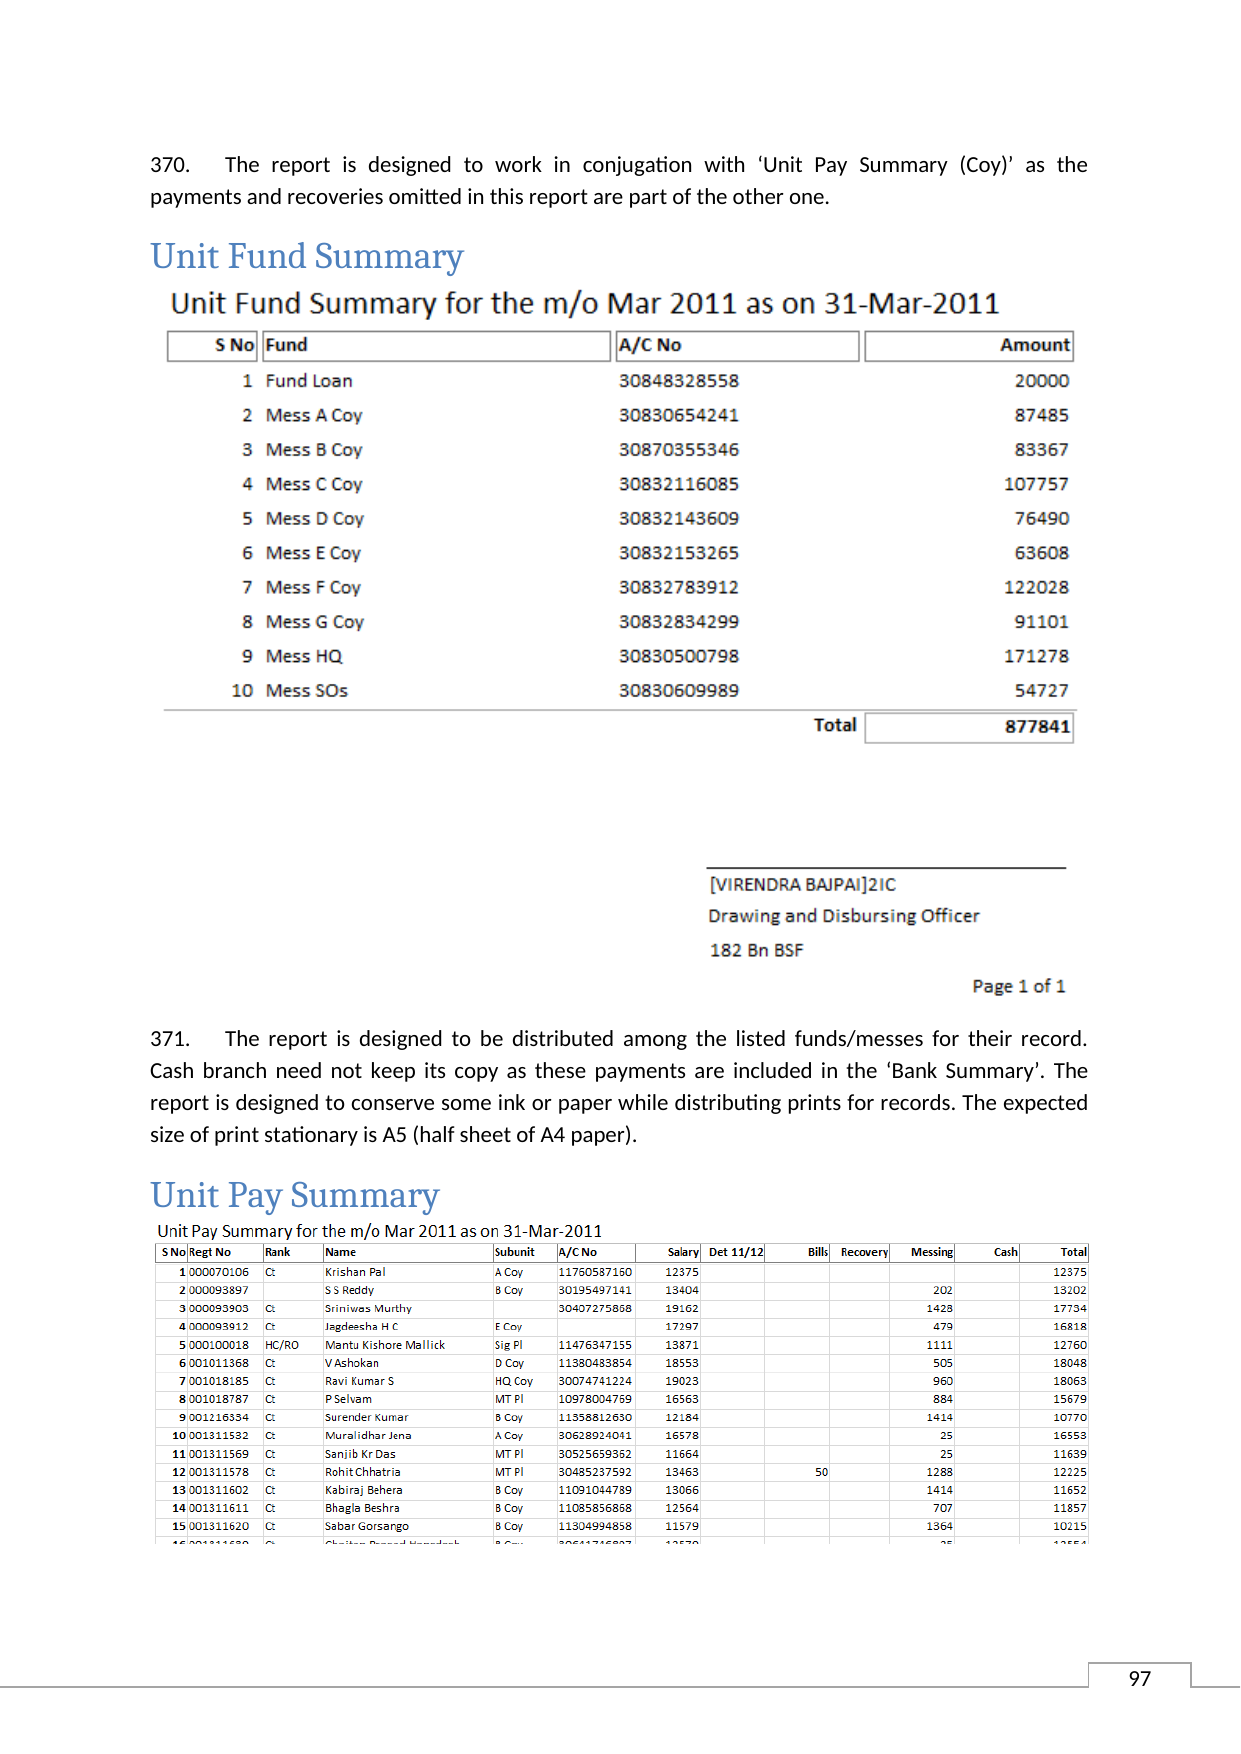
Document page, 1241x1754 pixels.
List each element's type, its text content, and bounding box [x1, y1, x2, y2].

picture [150, 1223, 1091, 1544]
picture [161, 284, 1079, 999]
subtitle Unit Pay Summary [150, 1173, 1090, 1217]
list The report is designed to work in conjugation with ‘Unit Pay Summary (Coy)’ as the payments and recoveries omitted in this report are part of the other one. [150, 150, 1090, 210]
list The report is designed to be distributed among the listed funds/messes for their record. Cash branch need not keep its copy as these payments are included in the ‘Bank Summary’. The report is designed to conserve some ink or paper while distributing prints for records. The expected size of print stationary is A5 (half sheet of A4 paper). [150, 1024, 1090, 1148]
subtitle Unit Fund Summary [150, 235, 1090, 278]
